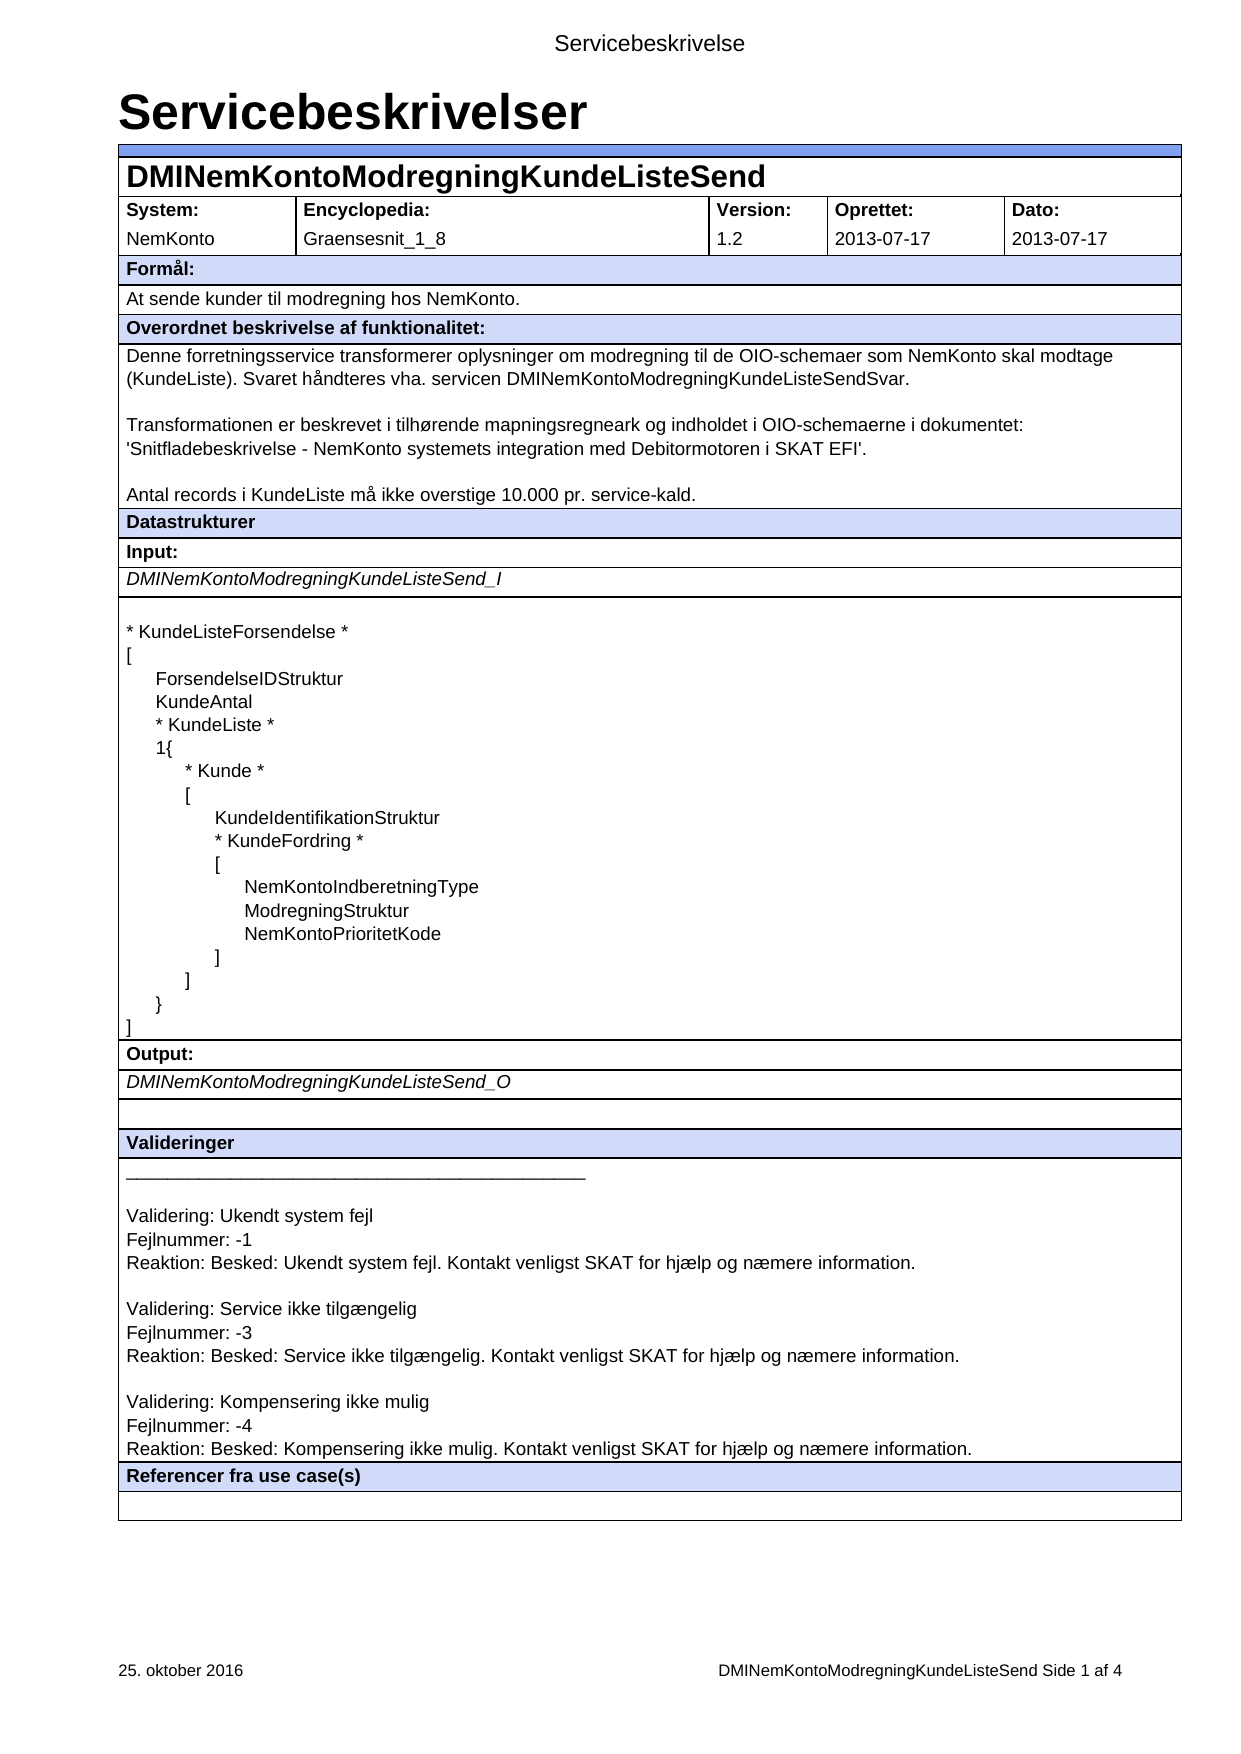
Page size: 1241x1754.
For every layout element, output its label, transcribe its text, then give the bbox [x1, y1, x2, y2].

table_cell Version: [710, 197, 827, 225]
table_cell Valideringer [119, 1130, 1181, 1157]
table_cell 2013-07-17 [828, 225, 1004, 254]
table_cell Dato: [1005, 197, 1181, 225]
table_cell 1.2 [710, 225, 827, 254]
table_cell Datastrukturer [119, 509, 1181, 537]
table_cell Overordnet beskrivelse af funktionalitet: [119, 315, 1181, 343]
table_cell [119, 1492, 1181, 1520]
table_cell Encyclopedia: [297, 197, 708, 225]
table_header [119, 145, 1181, 156]
table_cell * KundeListeForsendelse * [ ForsendelseIDStruktur KundeAntal * KundeListe * 1{ * Kunde * [ KundeIdentifikationStruktur * KundeFordring * [ NemKontoIndberetningType ModregningStruktur NemKontoPrioritetKode ] ] } ] [119, 598, 1181, 1039]
table_cell ____________________________________________ Validering: Ukendt system fejl Fejlnummer: -1 Reaktion: Besked: Ukendt system fejl. Kontakt venligst SKAT for hjælp og næmere information. Validering: Service ikke tilgængelig Fejlnummer: -3 Reaktion: Besked: Service ikke tilgængelig. Kontakt venligst SKAT for hjælp og næmere information. Validering: Kompensering ikke mulig Fejlnummer: -4 Reaktion: Besked: Kompensering ikke mulig. Kontakt venligst SKAT for hjælp og næmere information. [119, 1159, 1181, 1461]
table_cell Denne forretningsservice transformerer oplysninger om modregning til de OIO-schemaer som NemKonto skal modtage (KundeListe). Svaret håndteres vha. servicen DMINemKontoModregningKundeListeSendSvar. Transformationen er beskrevet i tilhørende mapningsregneark og indholdet i OIO-schemaerne i dokumentet: 'Snitfladebeskrivelse - NemKonto systemets integration med Debitormotoren i SKAT EFI'. Antal records i KundeListe må ikke overstige 10.000 pr. service-kald. [119, 345, 1181, 508]
table_cell 2013-07-17 [1005, 225, 1181, 254]
table_cell DMINemKontoModregningKundeListeSend [119, 158, 1181, 196]
table_cell System: [119, 197, 295, 225]
table_cell Output: [119, 1041, 1181, 1069]
table_cell Referencer fra use case(s) [119, 1463, 1181, 1491]
table_cell [119, 1100, 1181, 1128]
table_cell NemKonto [119, 225, 295, 254]
table_cell Graensesnit_1_8 [297, 225, 708, 254]
table_cell DMINemKontoModregningKundeListeSend_O [119, 1071, 1181, 1098]
text Servicebeskrivelser [118, 82, 1181, 140]
table_cell DMINemKontoModregningKundeListeSend_I [119, 568, 1181, 596]
table_cell Input: [119, 539, 1181, 567]
table_cell Formål: [119, 256, 1181, 284]
table_cell At sende kunder til modregning hos NemKonto. [119, 286, 1181, 313]
table_cell Oprettet: [828, 197, 1004, 225]
